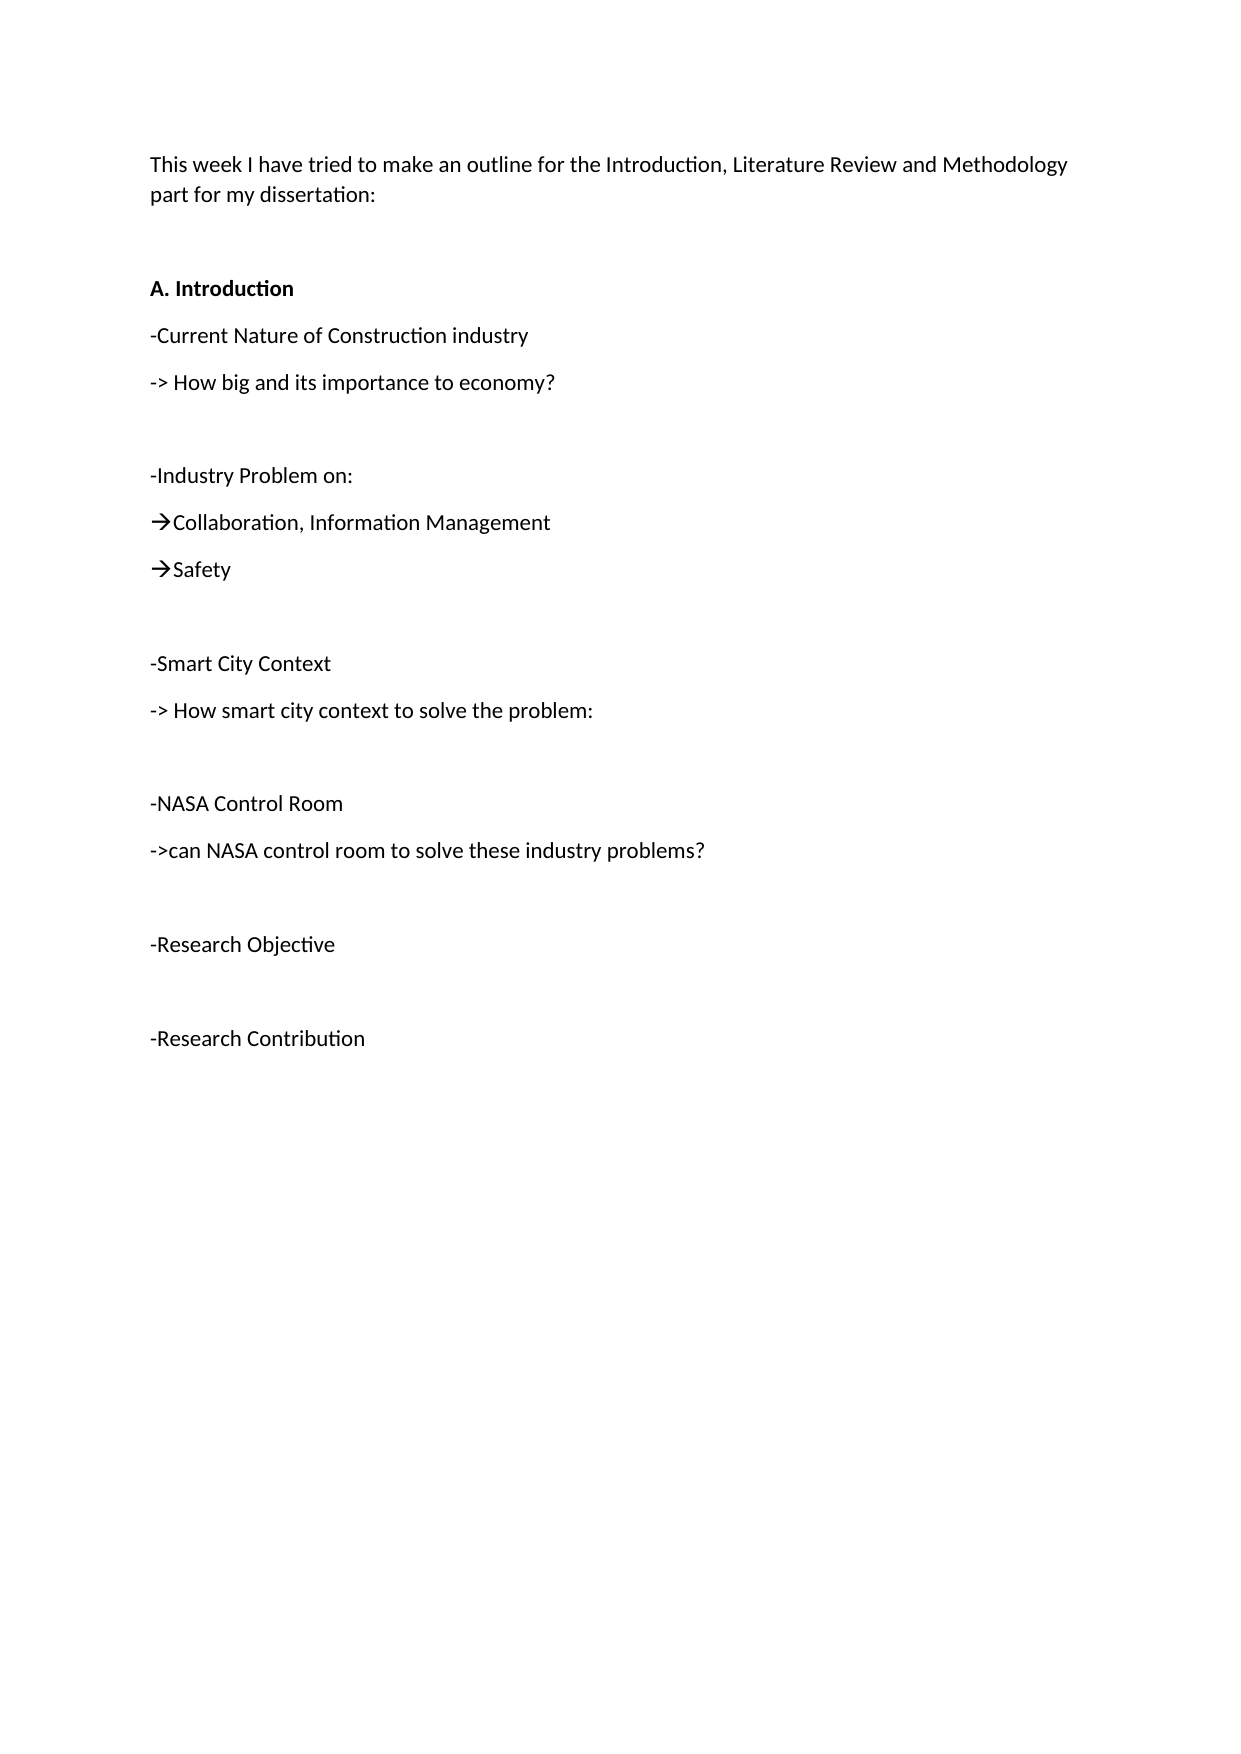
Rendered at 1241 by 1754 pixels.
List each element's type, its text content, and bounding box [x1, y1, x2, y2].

text This week I have tried to make an outline for the Introduction, Literature Review and Methodology part for my dissertation: [150, 150, 1090, 208]
text -NASA Control Room [150, 789, 1090, 818]
text -Industry Problem on: [150, 461, 1090, 489]
text -> How big and its importance to economy? [150, 368, 1090, 396]
text -Current Nature of Construction industry [150, 321, 1090, 349]
text A. Introduction [150, 274, 1090, 302]
text -Research Objective [150, 930, 1090, 958]
text Collaboration, Information Management [150, 508, 1090, 536]
text -Smart City Context [150, 649, 1090, 677]
text Safety [150, 555, 1090, 583]
text -> How smart city context to solve the problem: [150, 696, 1090, 724]
text -Research Contribution [150, 1024, 1090, 1052]
text ->can NASA control room to solve these industry problems? [150, 836, 1090, 864]
